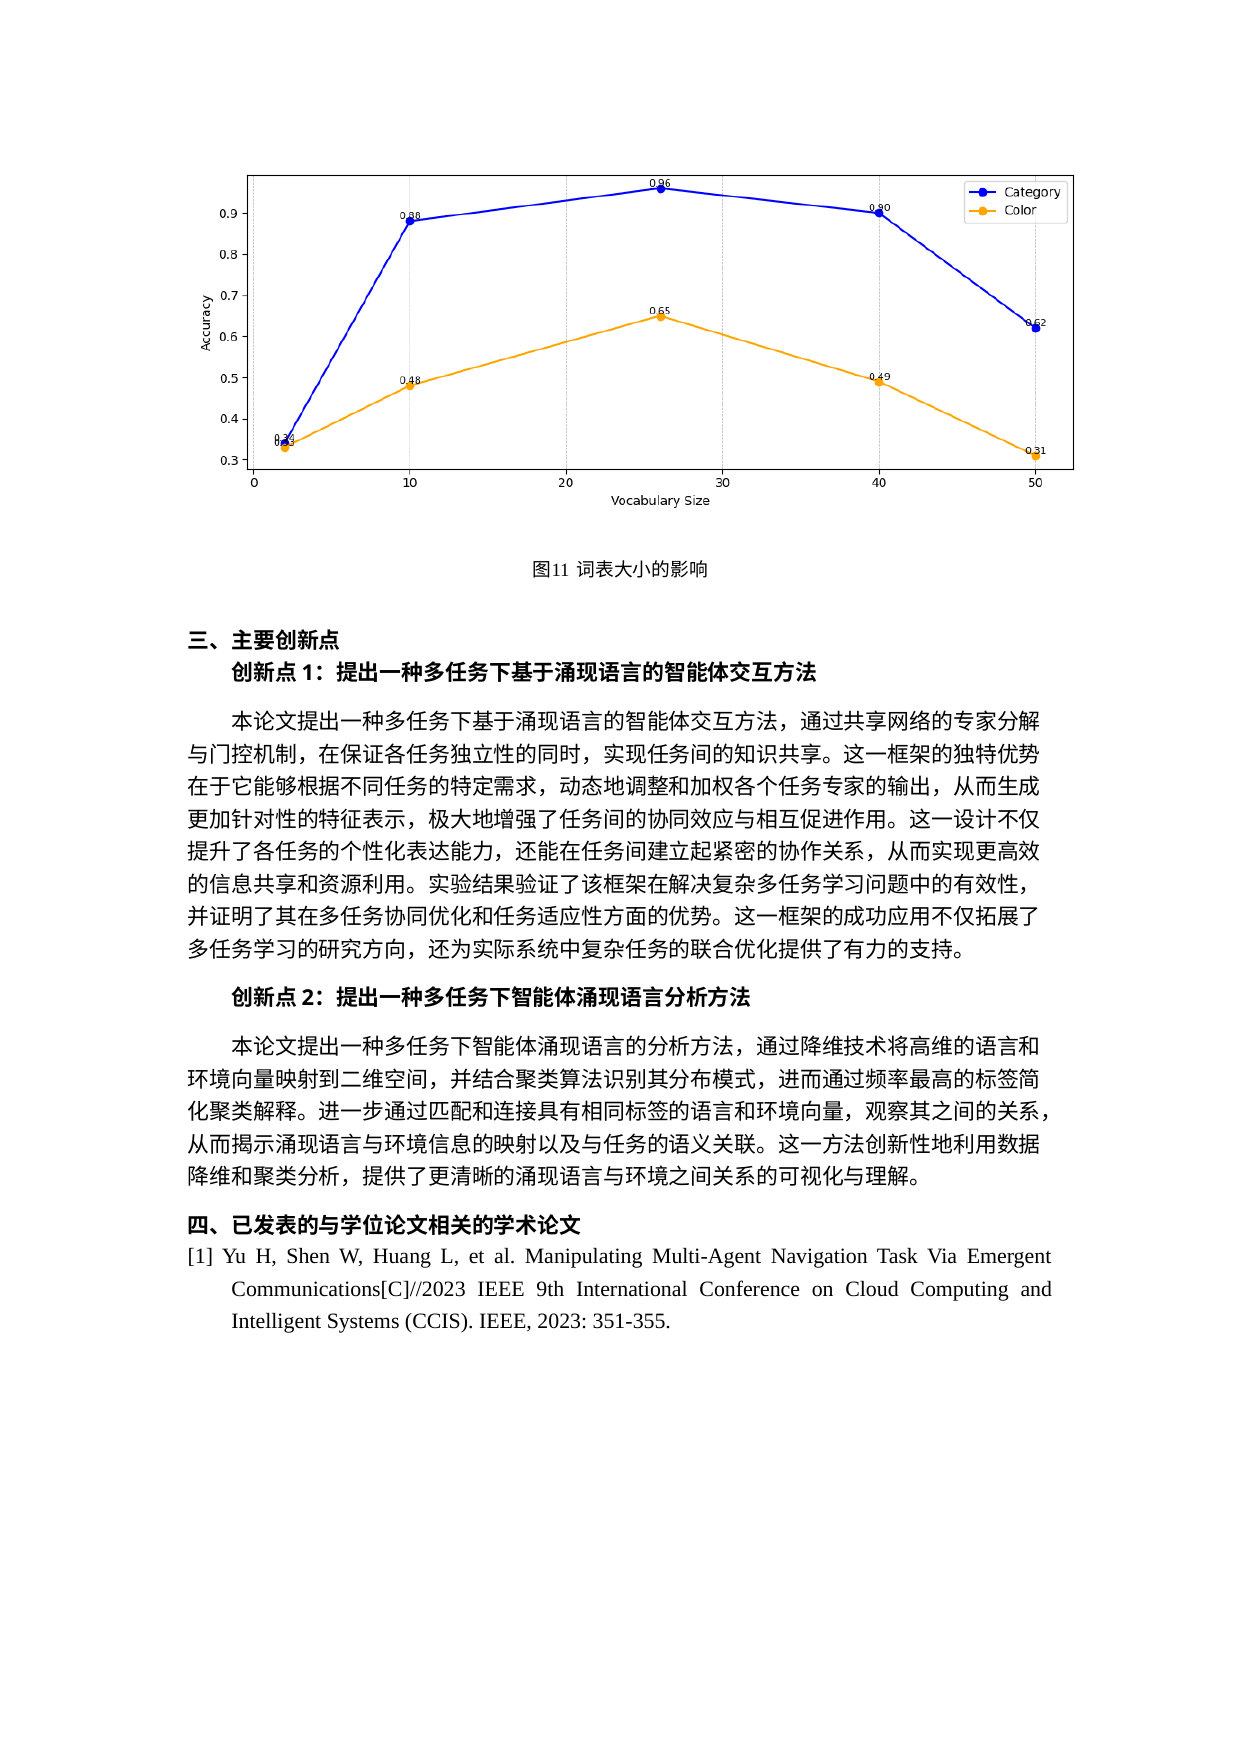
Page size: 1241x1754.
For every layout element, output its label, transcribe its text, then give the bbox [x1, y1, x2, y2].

text 四、已发表的与学位论文相关的学术论文 [187, 1207, 1031, 1240]
text [1] Yu H, Shen W, Huang L, et al. Manipulating Multi-Agent Navigation Task Via Emergent Communications[C]//2023 IEEE 9th International Conference on Cloud Computing and Intelligent Systems (CCIS). IEEE, 2023: 351-355. [187, 1240, 1053, 1337]
text 创新点2：提出一种多任务下智能体涌现语言分析方法 [187, 980, 1053, 1012]
text 本论文提出一种多任务下智能体涌现语言的分析方法，通过降维技术将高维的语言和环境向量映射到二维空间，并结合聚类算法识别其分布模式，进而通过频率最高的标签简化聚类解释。进一步通过匹配和连接具有相同标签的语言和环境向量，观察其之间的关系，从而揭示涌现语言与环境信息的映射以及与任务的语义关联。这一方法创新性地利用数据降维和聚类分析，提供了更清晰的涌现语言与环境之间关系的可视化与理解。 [187, 1029, 1053, 1191]
text 三、主要创新点 [187, 622, 1031, 655]
text 本论文提出一种多任务下基于涌现语言的智能体交互方法，通过共享网络的专家分解与门控机制，在保证各任务独立性的同时，实现任务间的知识共享。这一框架的独特优势在于它能够根据不同任务的特定需求，动态地调整和加权各个任务专家的输出，从而生成更加针对性的特征表示，极大地增强了任务间的协同效应与相互促进作用。这一设计不仅提升了各任务的个性化表达能力，还能在任务间建立起紧密的协作关系，从而实现更高效的信息共享和资源利用。实验结果验证了该框架在解决复杂多任务学习问题中的有效性，并证明了其在多任务协同优化和任务适应性方面的优势。这一框架的成功应用不仅拓展了多任务学习的研究方向，还为实际系统中复杂任务的联合优化提供了有力的支持。 [187, 704, 1053, 964]
text 创新点1：提出一种多任务下基于涌现语言的智能体交互方法 [187, 655, 1053, 687]
list 词表大小的影响 [187, 552, 1053, 584]
picture [187, 162, 1085, 521]
